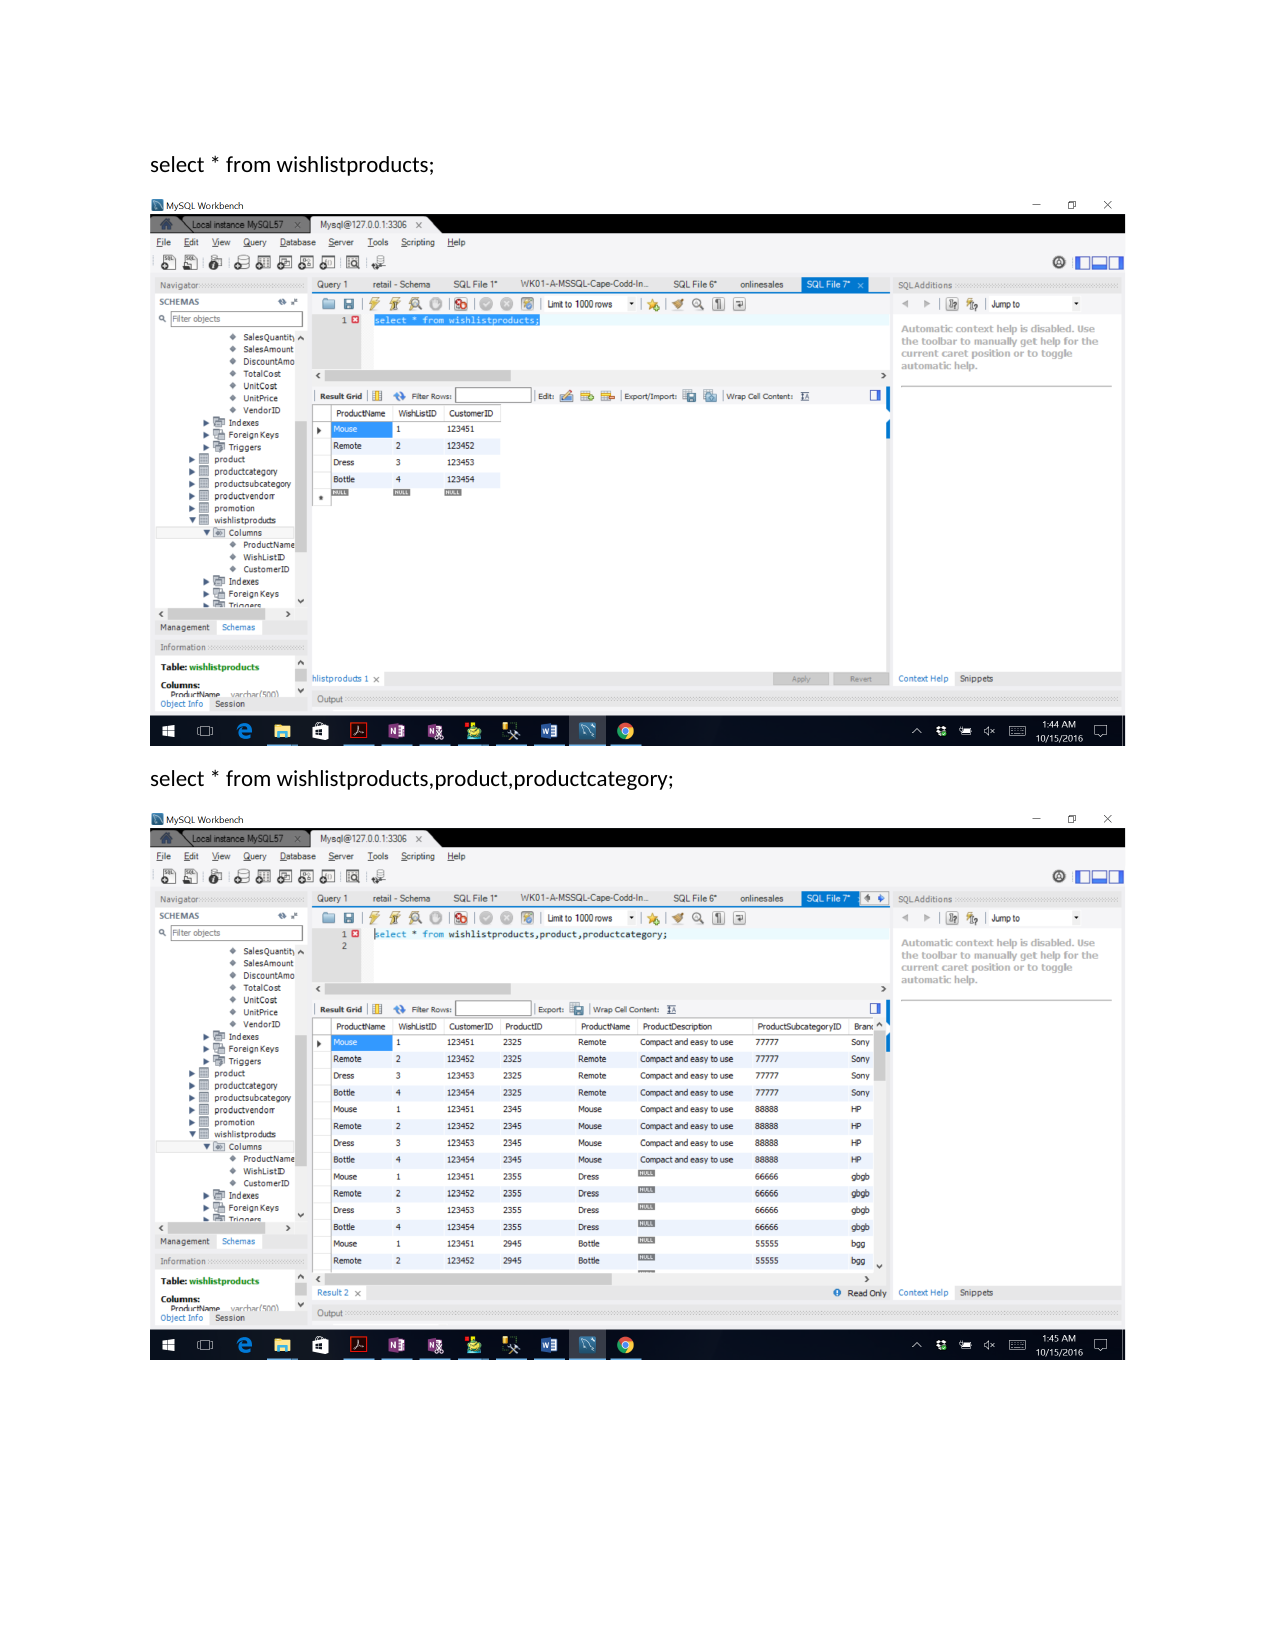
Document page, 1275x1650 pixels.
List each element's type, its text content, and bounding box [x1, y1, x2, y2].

picture [150, 196, 1125, 746]
text select * from wishlistproducts; [150, 150, 1125, 178]
picture [150, 811, 1125, 1360]
text select * from wishlistproducts,product,productcategory; [150, 764, 1125, 792]
